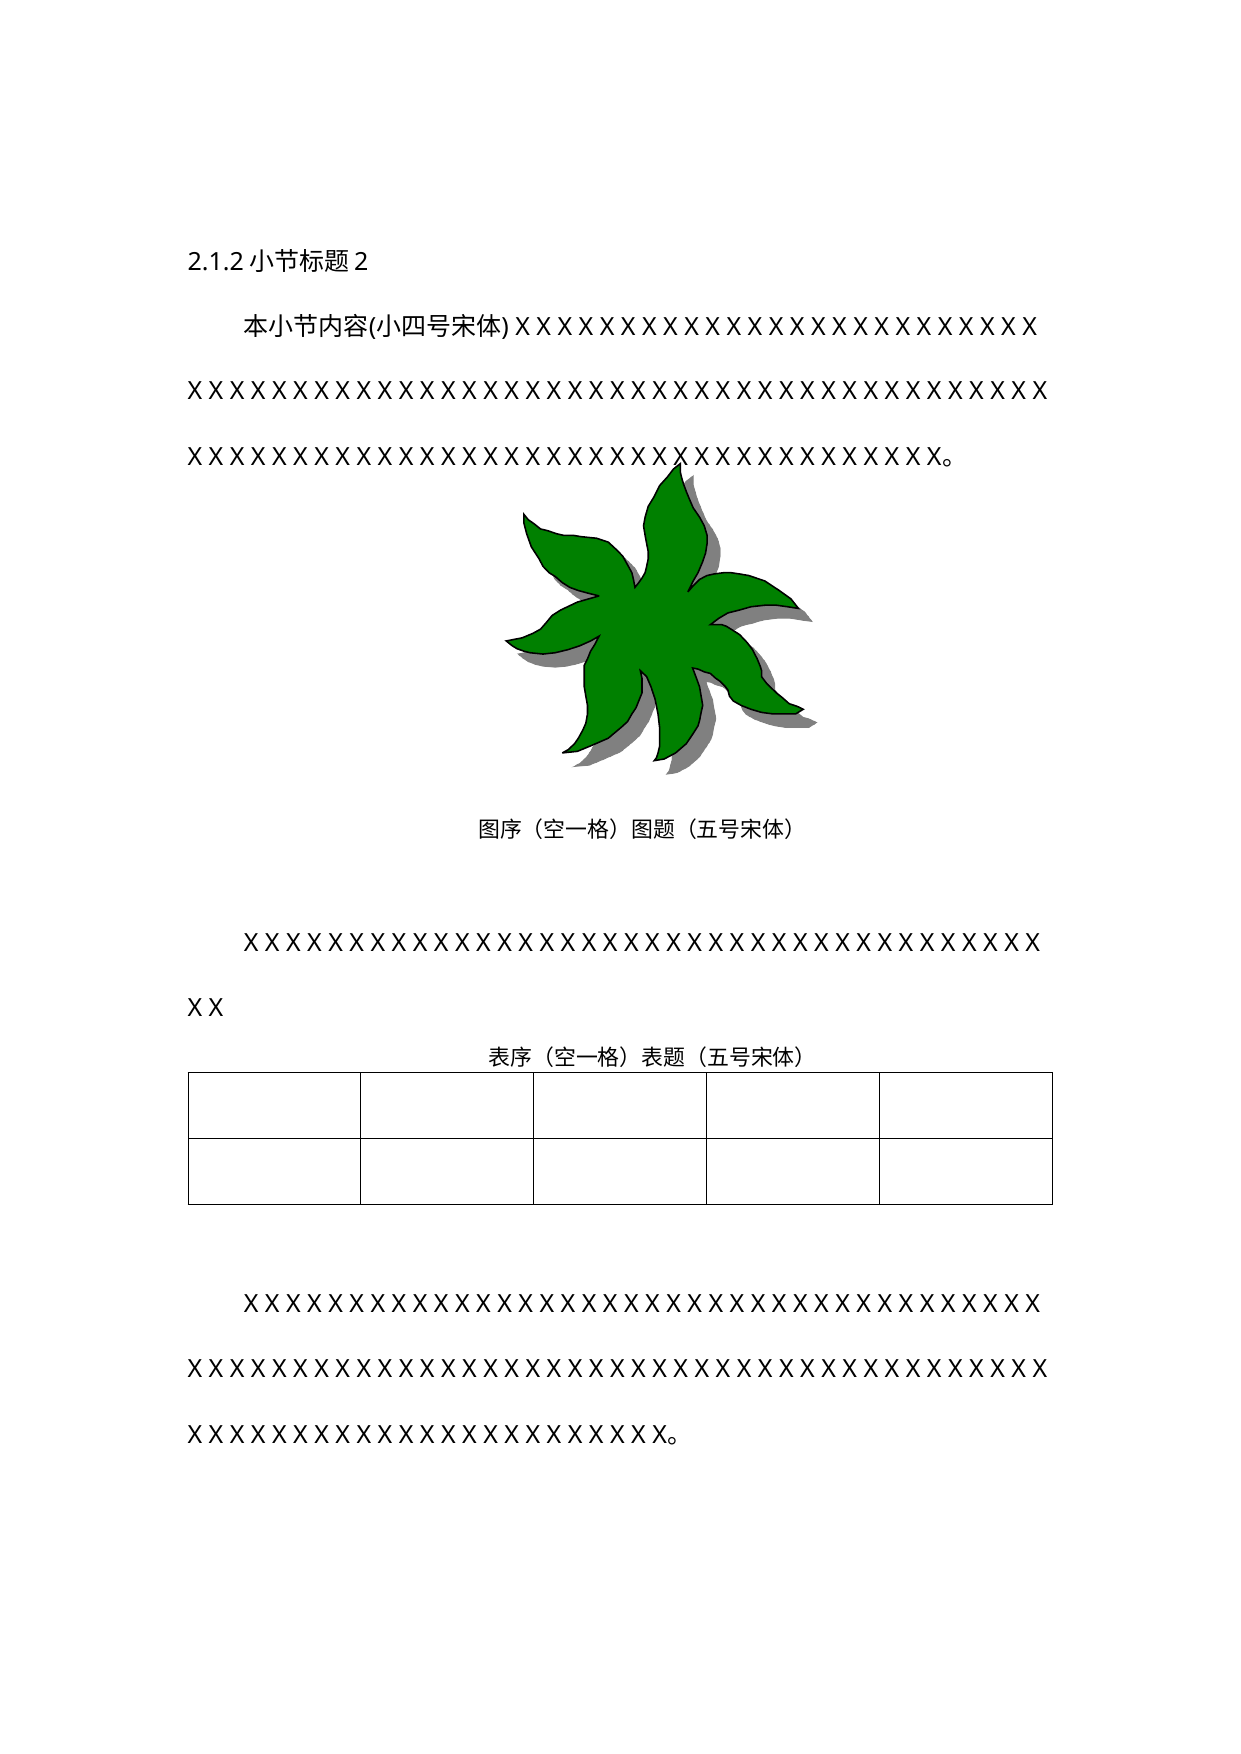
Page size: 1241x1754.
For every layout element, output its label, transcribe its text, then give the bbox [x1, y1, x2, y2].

table_header [534, 1073, 706, 1138]
text 表序（空一格）表题（五号宋体） [187, 1039, 1053, 1072]
list 2.1.2小节标题2 [187, 227, 1053, 292]
table_header [880, 1073, 1052, 1138]
table_cell [880, 1139, 1052, 1204]
table_cell [707, 1139, 879, 1204]
text X X X X X X X X X X X X X X X X X X X X X X X X X X X X X X X X X X X X X X X X [187, 909, 1053, 1039]
table_cell [189, 1139, 360, 1204]
table_cell [361, 1139, 533, 1204]
table_header [707, 1073, 879, 1138]
text 本小节内容(小四号宋体) X X X X X X X X X X X X X X X X X X X X X X X X X X X X X X X X X X X X X X X X X X X X X X X X X X X X X X X X X X X X X X X X X X X X X X X X X X X X X X X X X X X X X X X X X X X X X X X X X X X X X X。 [187, 292, 1053, 487]
table_header [189, 1073, 360, 1138]
table_cell [534, 1139, 706, 1204]
text 图序（空一格）图题（五号宋体） [231, 812, 1053, 844]
table_header [361, 1073, 533, 1138]
text X X X X X X X X X X X X X X X X X X X X X X X X X X X X X X X X X X X X X X X X X X X X X X X X X X X X X X X X X X X X X X X X X X X X X X X X X X X X X X X X X X X X X X X X X X X X X X X X X X X X X X。 [187, 1270, 1053, 1465]
